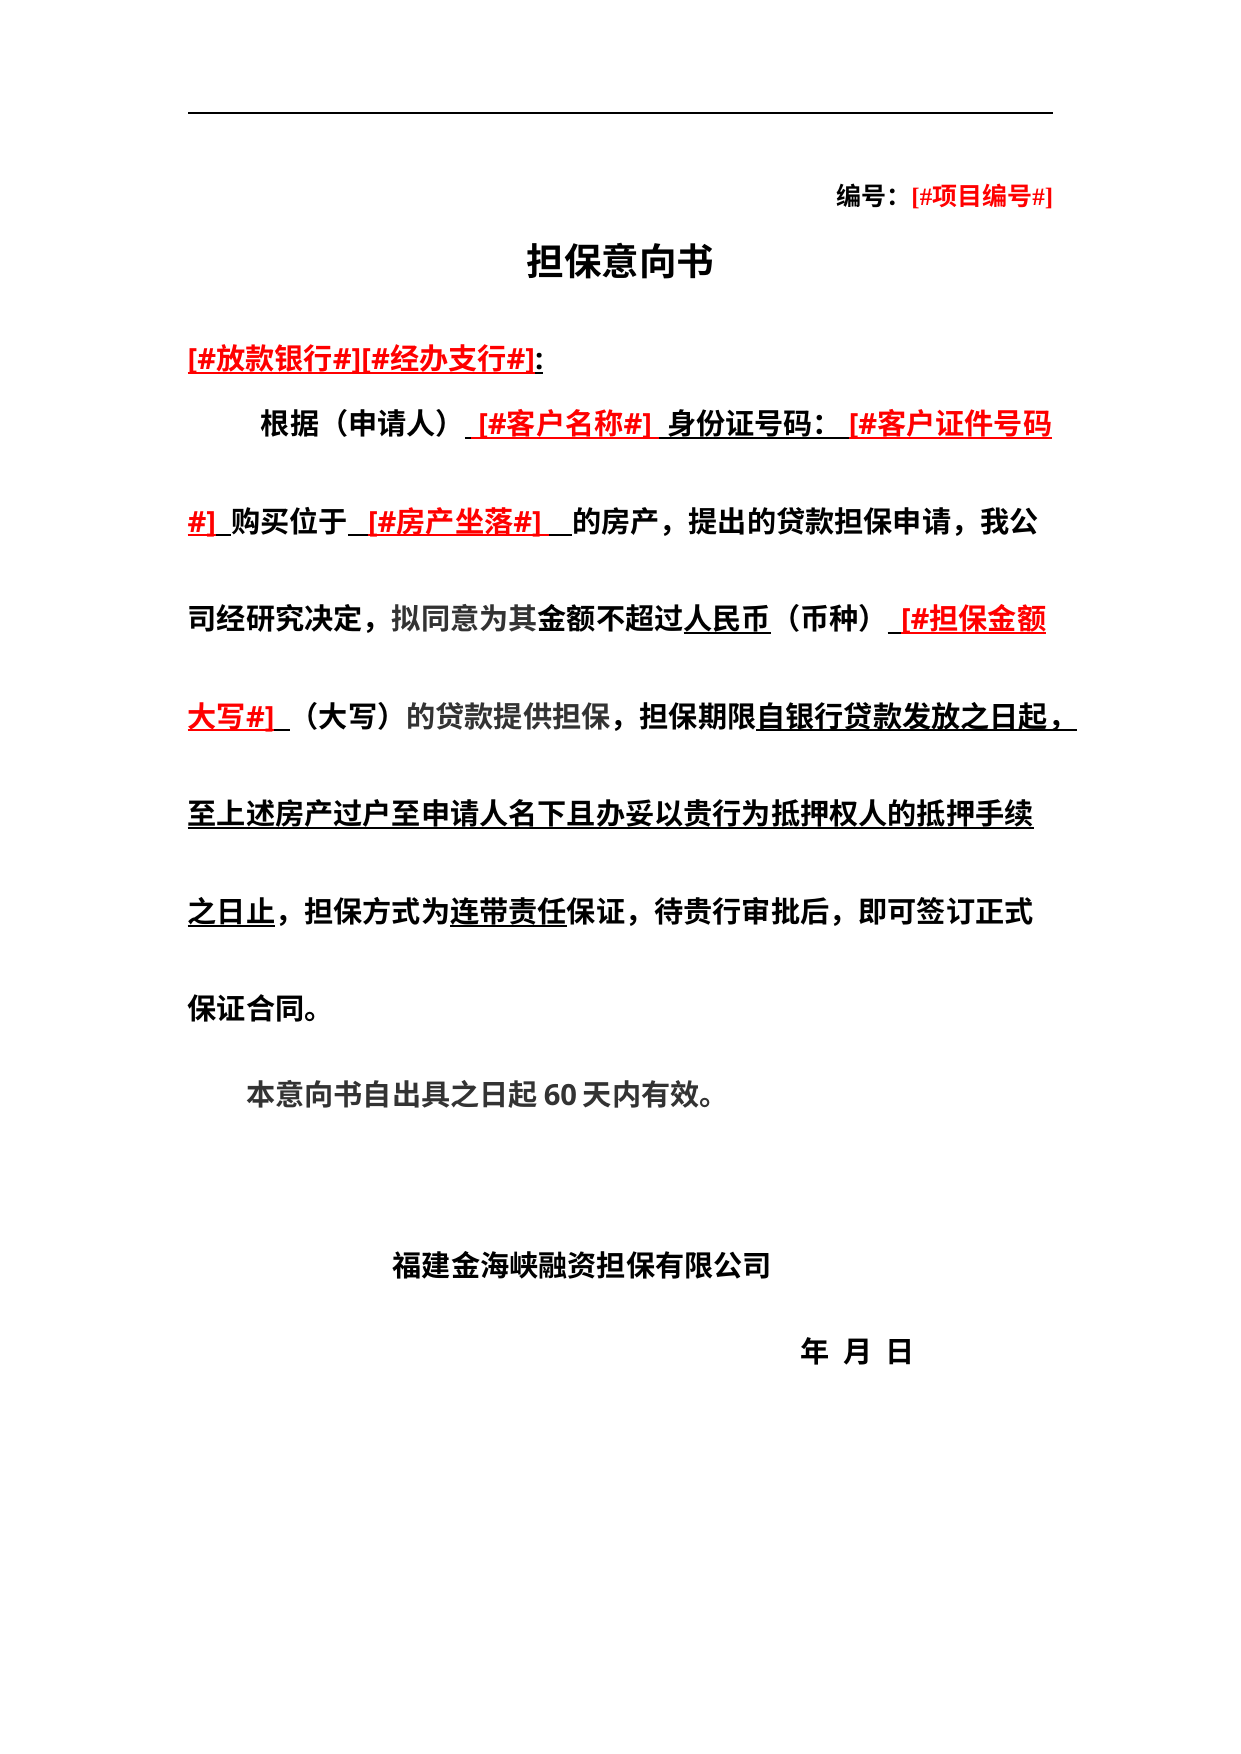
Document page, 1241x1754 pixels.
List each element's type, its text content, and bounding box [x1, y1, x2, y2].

text 编号：[#项目编号#] [187, 162, 1053, 227]
text 担保意向书 [187, 227, 1053, 292]
text 本意向书自出具之日起60天内有效。 [187, 1061, 1053, 1126]
text 年 月 日 [187, 1318, 1003, 1383]
text 根据（申请人） [#客户名称#] 身份证号码： [#客户证件号码#] 购买位于 [#房产坐落#] 的房产，提出的贷款担保申请，我公司经研究决定，拟同意为其金额不超过人民币（币种） [#担保金额大写#] （大写）的贷款提供担保，担保期限自银行贷款发放之日起，至上述房产过户至申请人名下且办妥以贵行为抵押权人的抵押手续之日止，担保方式为连带责任保证，待贵行审批后，即可签订正式保证合同。 [187, 389, 1053, 1039]
text 福建金海峡融资担保有限公司 [187, 1232, 1053, 1297]
text [#放款银行#][#经办支行#]: [187, 324, 1053, 389]
